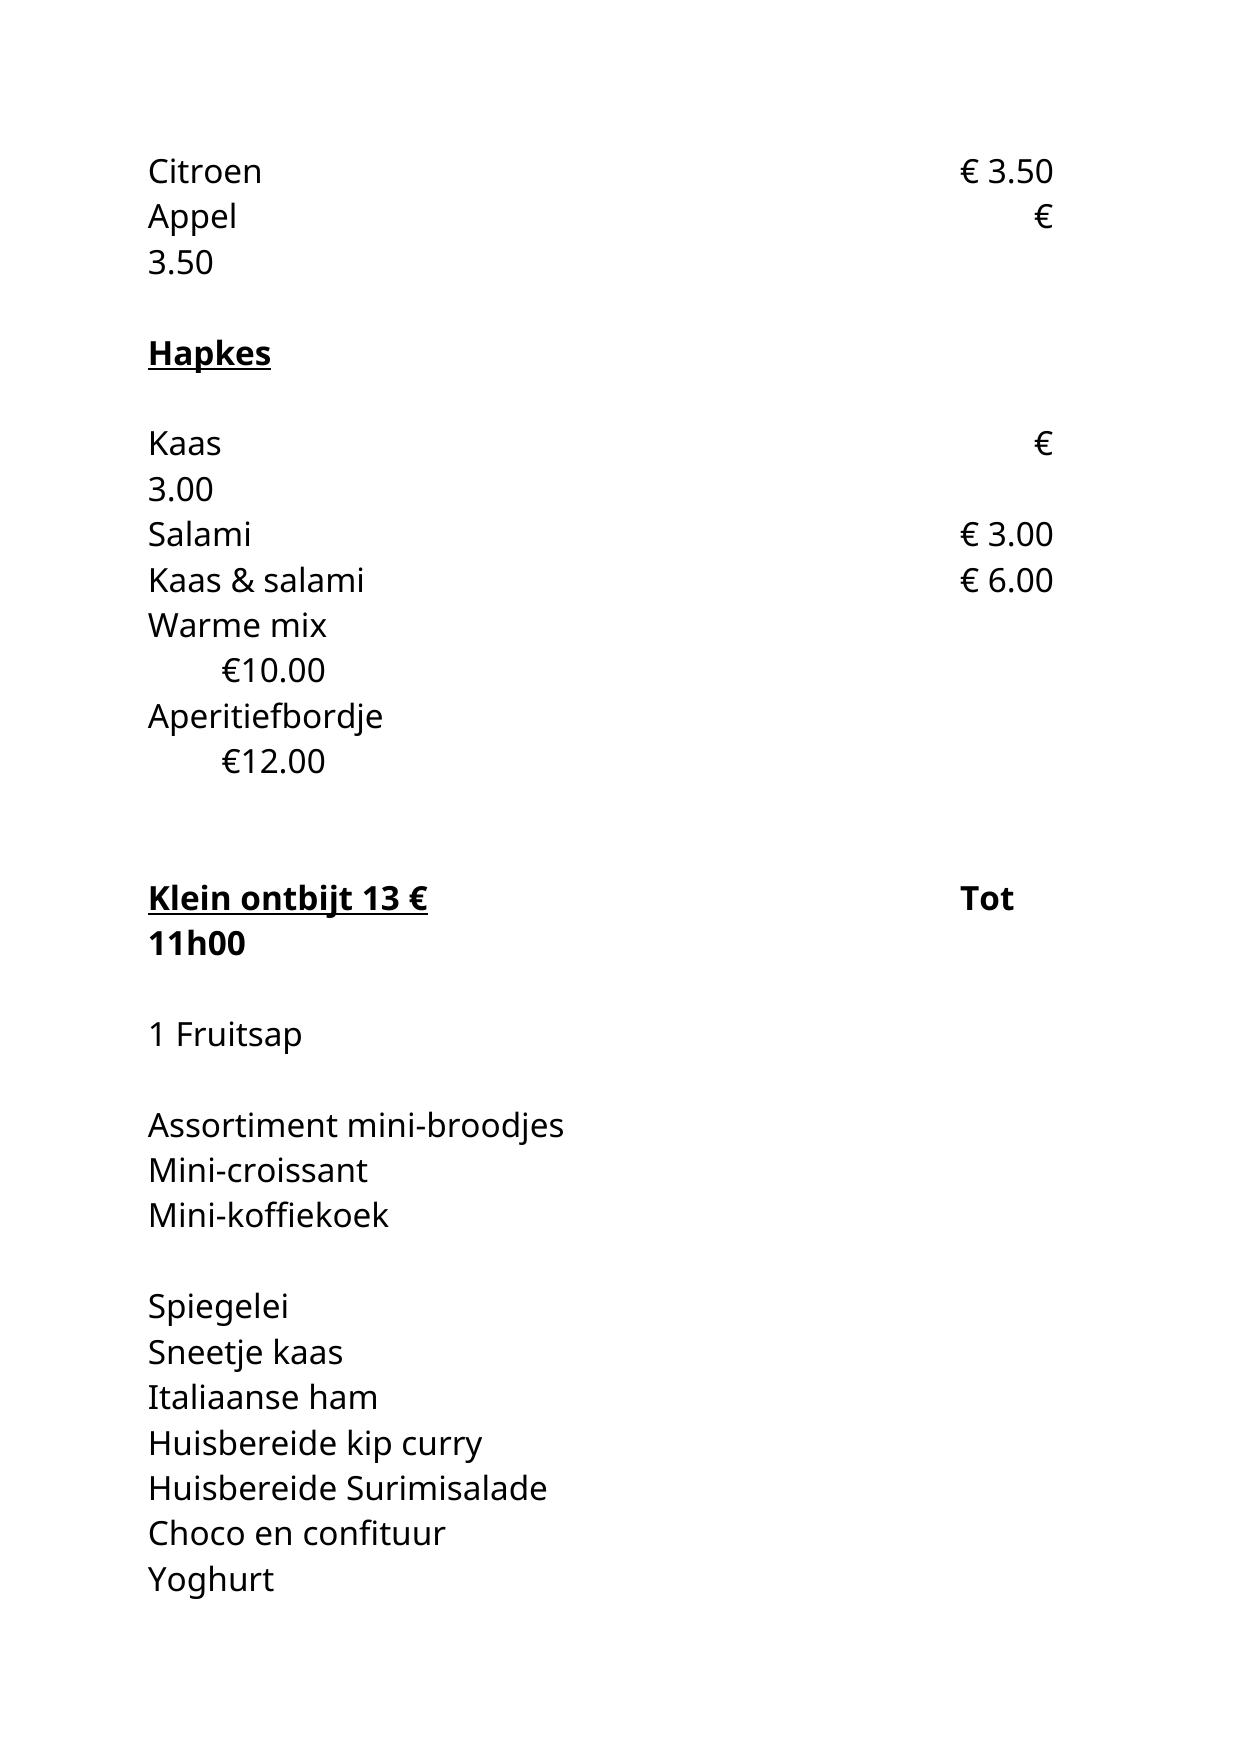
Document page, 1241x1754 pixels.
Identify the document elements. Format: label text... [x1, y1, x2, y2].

text Mini-croissant [148, 1147, 1093, 1192]
text Yoghurt [148, 1556, 1093, 1601]
text Klein ontbijt 13 € Tot 11h00 [148, 874, 1093, 965]
text Sneetje kaas [148, 1328, 1093, 1374]
text Assortiment mini-broodjes [148, 1101, 1093, 1147]
text Spiegelei [148, 1283, 1093, 1328]
text Appel € 3.50 [148, 193, 1093, 284]
text 1 Fruitsap [148, 1011, 1093, 1056]
text Huisbereide Surimisalade [148, 1465, 1093, 1510]
text Aperitiefbordje €12.00 [148, 693, 1093, 783]
text Italiaanse ham [148, 1374, 1093, 1419]
text Choco en confituur [148, 1510, 1093, 1556]
text Warme mix €10.00 [148, 602, 1093, 693]
text Mini-koffiekoek [148, 1192, 1093, 1238]
text Citroen € 3.50 [148, 148, 1093, 193]
text Kaas & salami € 6.00 [148, 556, 1093, 602]
text Kaas € 3.00 [148, 420, 1093, 511]
text Salami € 3.00 [148, 511, 1093, 556]
text Hapkes [148, 329, 1093, 375]
text Huisbereide kip curry [148, 1419, 1093, 1465]
